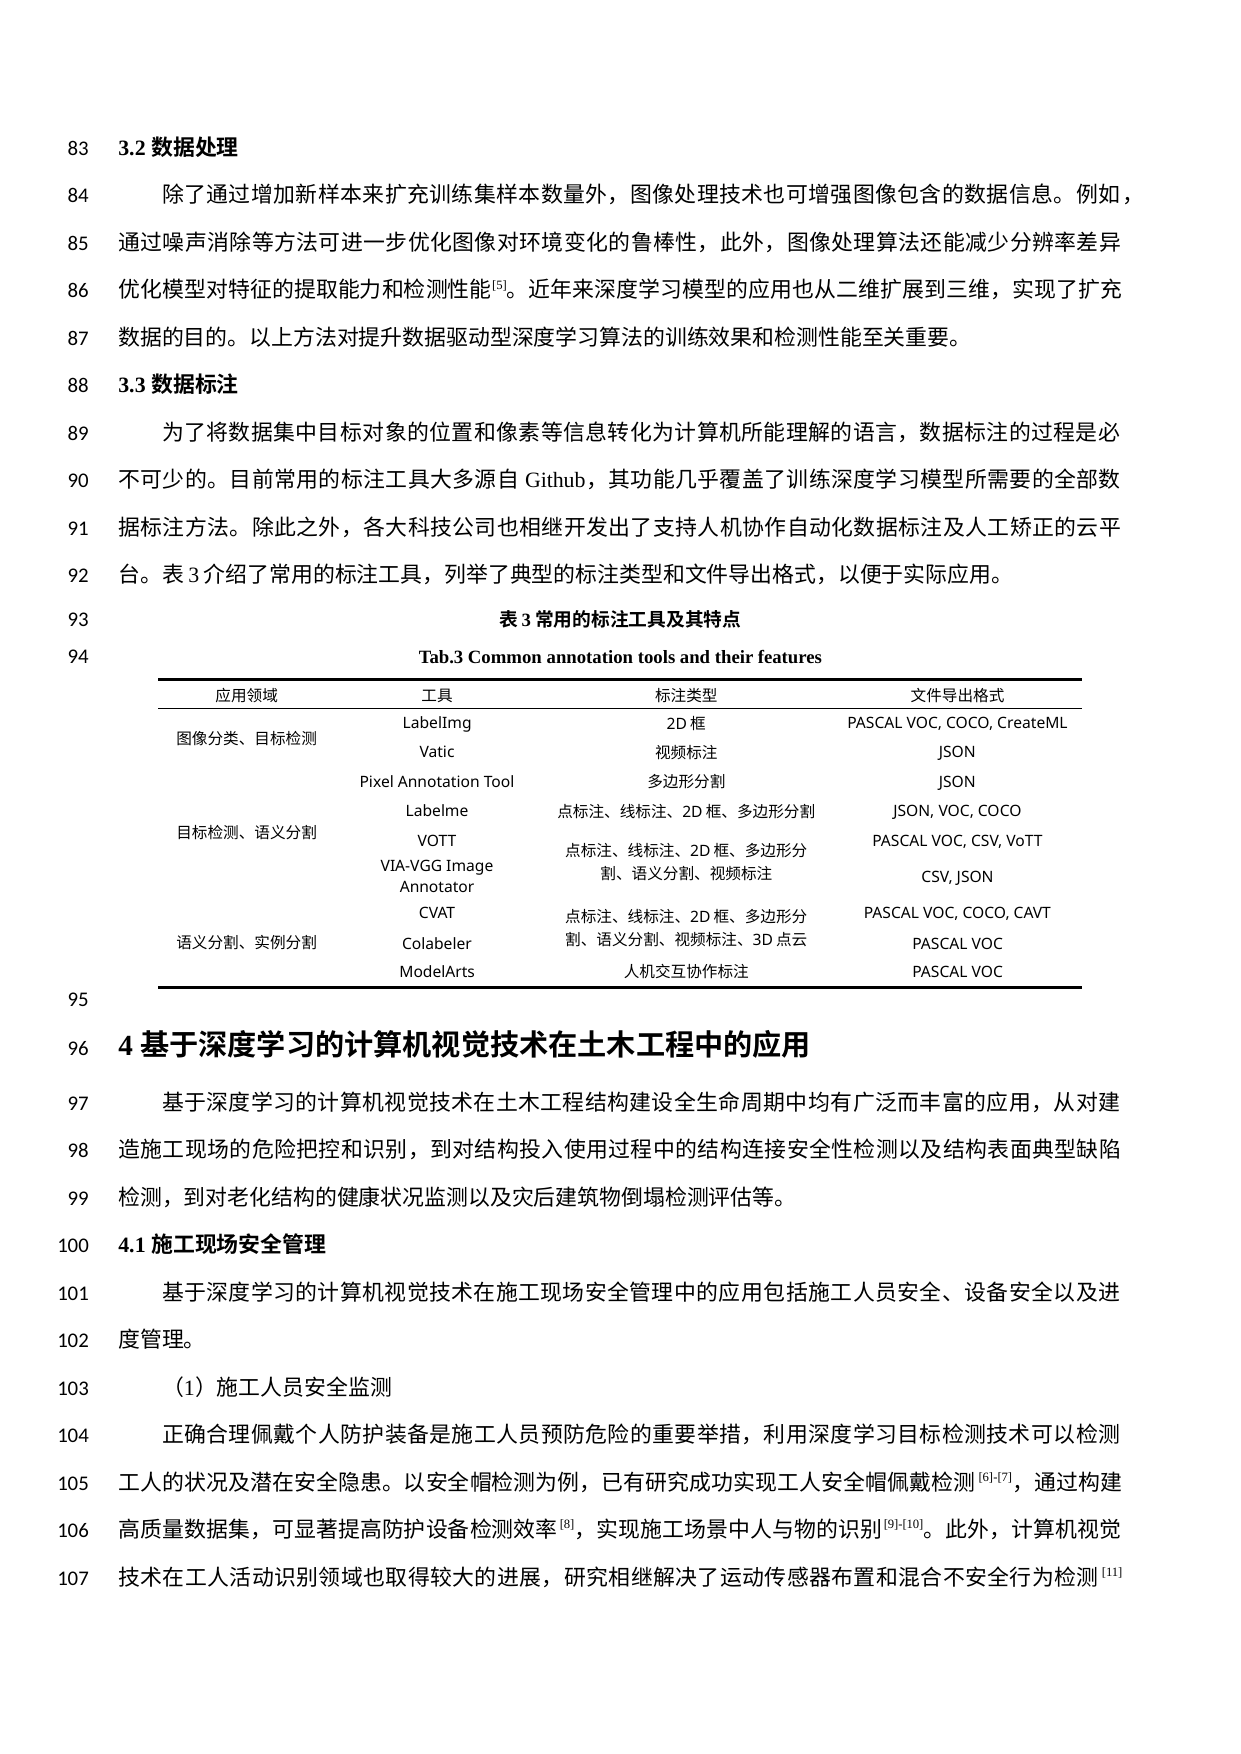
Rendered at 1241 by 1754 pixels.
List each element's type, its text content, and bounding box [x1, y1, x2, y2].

text 为了将数据集中目标对象的位置和像素等信息转化为计算机所能理解的语言，数据标注的过程是必不可少的。目前常用的标注工具大多源自Github，其功能几乎覆盖了训练深度学习模型所需要的全部数据标注方法。除此之外，各大科技公司也相继开发出了支持人机协作自动化数据标注及人工矫正的云平台。表3介绍了常用的标注工具，列举了典型的标注类型和文件导出格式，以便于实际应用。 [118, 415, 1122, 589]
table_cell Vatic [334, 737, 539, 766]
table_cell PASCAL VOC, COCO, CreateML [833, 709, 1082, 737]
text （1）施工人员安全监测 [118, 1369, 1122, 1401]
table_header 工具 [334, 681, 539, 707]
text 3.3 数据标注 [118, 367, 1122, 399]
table_cell LabelImg [334, 709, 539, 737]
table_cell VOTT [334, 825, 539, 855]
table_header 标注类型 [539, 681, 833, 707]
text 基于深度学习的计算机视觉技术在土木工程结构建设全生命周期中均有广泛而丰富的应用，从对建造施工现场的危险把控和识别，到对结构投入使用过程中的结构连接安全性检测以及结构表面典型缺陷检测，到对老化结构的健康状况监测以及灾后建筑物倒塌检测评估等。 [118, 1084, 1122, 1211]
table_cell 点标注、线标注、2D框、多边形分割、语义分割、视频标注、3D点云 [539, 897, 833, 956]
table_cell 图像分类、目标检测 [158, 709, 334, 766]
text 基于深度学习的计算机视觉技术在施工现场安全管理中的应用包括施工人员安全、设备安全以及进度管理。 [118, 1274, 1122, 1354]
table_cell 点标注、线标注、2D框、多边形分割 [539, 796, 833, 825]
table_cell PASCAL VOC [833, 956, 1082, 986]
table_cell 多边形分割 [539, 766, 833, 796]
table_cell JSON [833, 737, 1082, 766]
table_cell 语义分割、实例分割 [158, 897, 334, 986]
table_cell 人机交互协作标注 [539, 956, 833, 986]
table_cell 视频标注 [539, 737, 833, 766]
table_cell CSV, JSON [833, 855, 1082, 897]
text 3.2 数据处理 [118, 130, 1122, 162]
text 除了通过增加新样本来扩充训练集样本数量外，图像处理技术也可增强图像包含的数据信息。例如，通过噪声消除等方法可进一步优化图像对环境变化的鲁棒性，此外，图像处理算法还能减少分辨率差异，优化模型对特征的提取能力和检测性能[5]。近年来深度学习模型的应用也从二维扩展到三维，实现了扩充数据的目的。以上方法对提升数据驱动型深度学习算法的训练效果和检测性能至关重要。 [118, 177, 1122, 352]
table_cell Colabeler [334, 927, 539, 956]
table_cell 目标检测、语义分割 [158, 766, 334, 897]
text 4 基于深度学习的计算机视觉技术在土木工程中的应用 [118, 1021, 1122, 1063]
text 表3 常用的标注工具及其特点 [118, 605, 1122, 632]
table_cell Labelme [334, 796, 539, 825]
table_header 文件导出格式 [833, 681, 1082, 707]
table_cell 2D框 [539, 709, 833, 737]
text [118, 1417, 1122, 1591]
table_cell JSON [833, 766, 1082, 796]
table_cell PASCAL VOC, COCO, CAVT [833, 897, 1082, 927]
table_cell VIA-VGG Image Annotator [334, 855, 539, 897]
table_header 应用领域 [158, 681, 334, 707]
table_cell ModelArts [334, 956, 539, 986]
table_cell 点标注、线标注、2D框、多边形分割、语义分割、视频标注 [539, 825, 833, 897]
table_cell PASCAL VOC [833, 927, 1082, 956]
table_cell Pixel Annotation Tool [334, 766, 539, 796]
table_cell JSON, VOC, COCO [833, 796, 1082, 825]
table_cell PASCAL VOC, CSV, VoTT [833, 825, 1082, 855]
text 4.1 施工现场安全管理 [118, 1227, 1122, 1259]
table_cell CVAT [334, 897, 539, 927]
